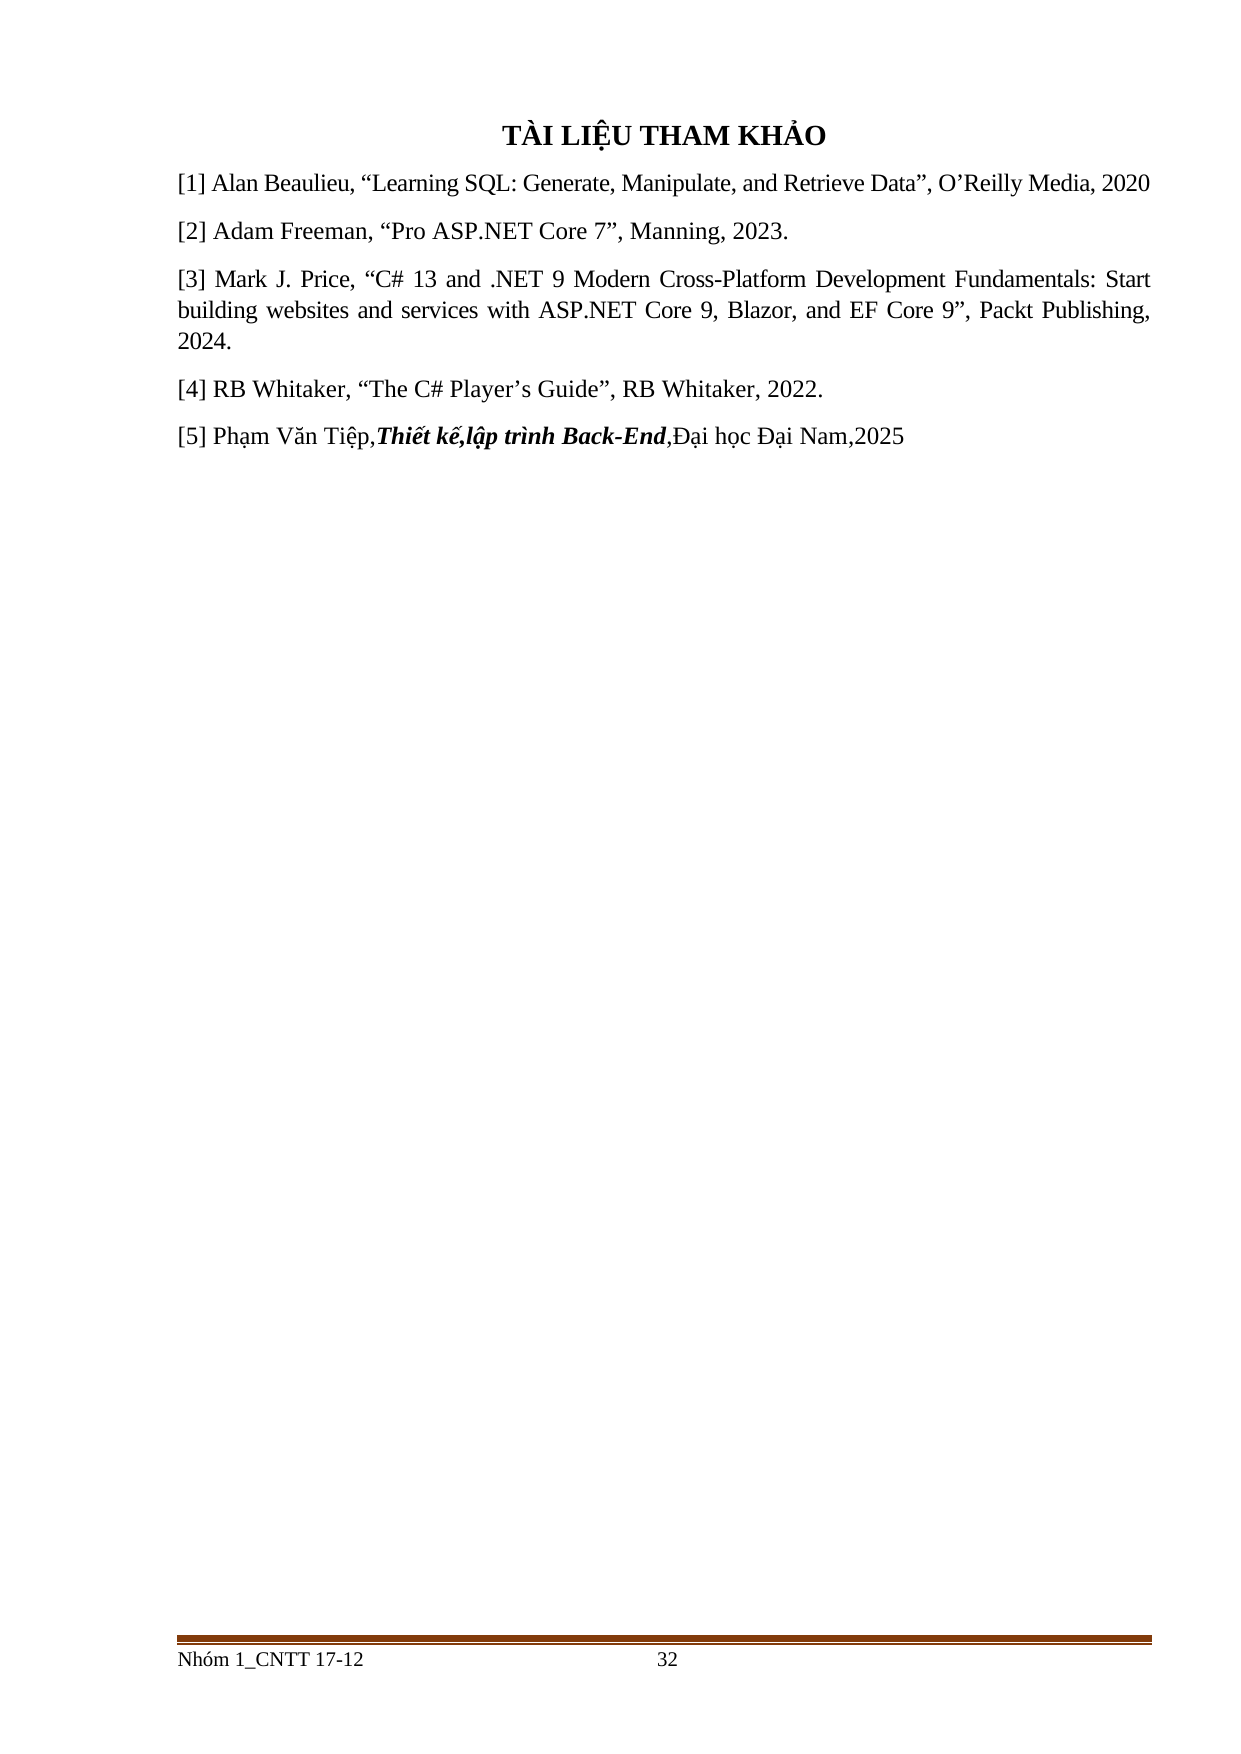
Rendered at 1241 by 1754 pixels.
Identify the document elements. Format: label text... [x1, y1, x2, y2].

text [1] Alan Beaulieu, “Learning SQL: Generate, Manipulate, and Retrieve Data”, O’Reilly Media, 2020 [177, 168, 1152, 197]
text [5] Phạm Văn Tiệp,Thiết kế,lập trình Back-End,Đại học Đại Nam,2025 [177, 421, 1152, 450]
subtitle TÀI LIỆU THAM KHẢO [177, 118, 1152, 152]
text [3] Mark J. Price, “C# 13 and .NET 9 Modern Cross-Platform Development Fundamentals: Start building websites and services with ASP.NET Core 9, Blazor, and EF Core 9”, Packt Publishing, 2024. [177, 264, 1152, 355]
text [2] Adam Freeman, “Pro ASP.NET Core 7”, Manning, 2023. [177, 216, 1152, 245]
text [4] RB Whitaker, “The C# Player’s Guide”, RB Whitaker, 2022. [177, 374, 1152, 402]
